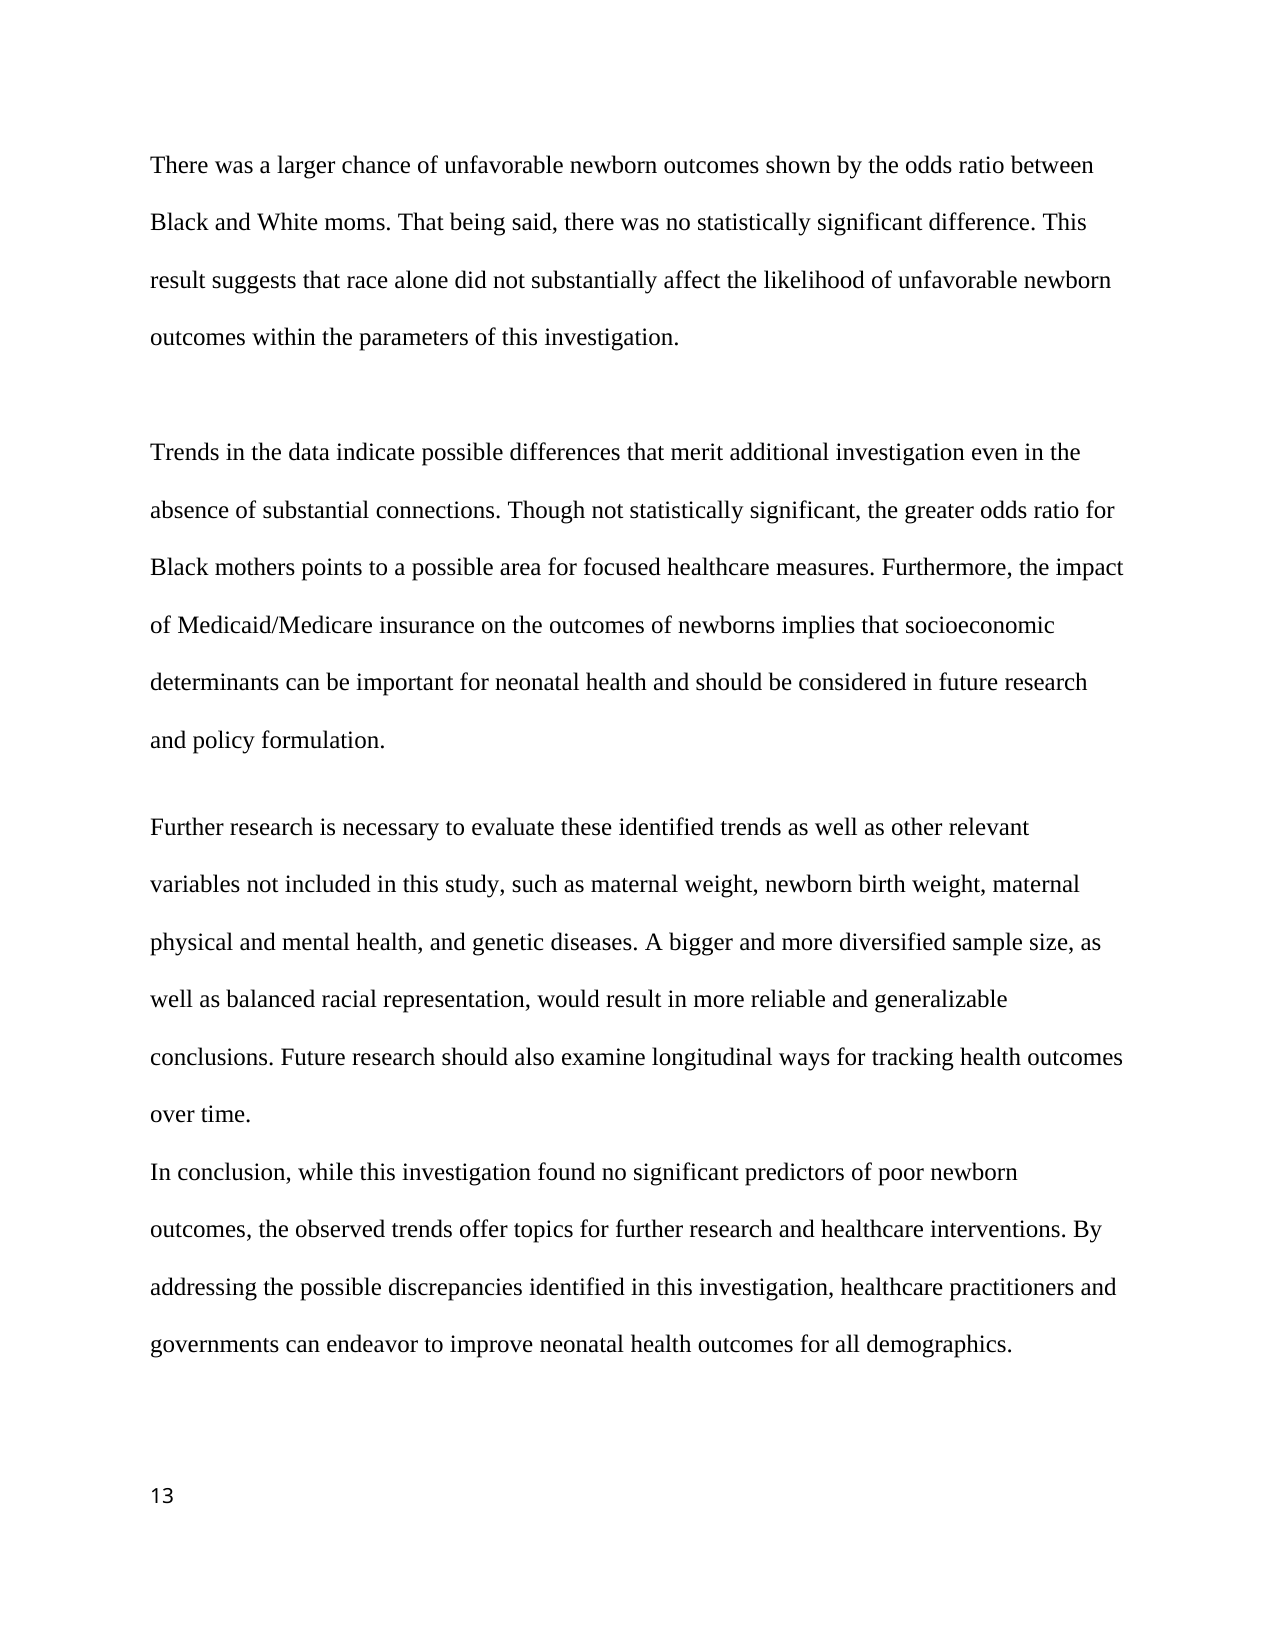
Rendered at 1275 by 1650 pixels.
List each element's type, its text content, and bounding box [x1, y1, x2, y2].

text Further research is necessary to evaluate these identified trends as well as other relevant variables not included in this study, such as maternal weight, newborn birth weight, maternal physical and mental health, and genetic diseases. A bigger and more diversified sample size, as well as balanced racial representation, would result in more reliable and generalizable conclusions. Future research should also examine longitudinal ways for tracking health outcomes over time. In conclusion, while this investigation found no significant predictors of poor newborn outcomes, the observed trends offer topics for further research and healthcare interventions. By addressing the possible discrepancies identified in this investigation, healthcare practitioners and governments can endeavor to improve neonatal health outcomes for all demographics. [150, 812, 1125, 1358]
text There was a larger chance of unfavorable newborn outcomes shown by the odds ratio between Black and White moms. That being said, there was no statistically significant difference. This result suggests that race alone did not substantially affect the likelihood of unfavorable newborn outcomes within the parameters of this investigation. Trends in the data indicate possible differences that merit additional investigation even in the absence of substantial connections. Though not statistically significant, the greater odds ratio for Black mothers points to a possible area for focused healthcare measures. Furthermore, the impact of Medicaid/Medicare insurance on the outcomes of newborns implies that socioeconomic determinants can be important for neonatal health and should be considered in future research and policy formulation. [150, 150, 1125, 754]
